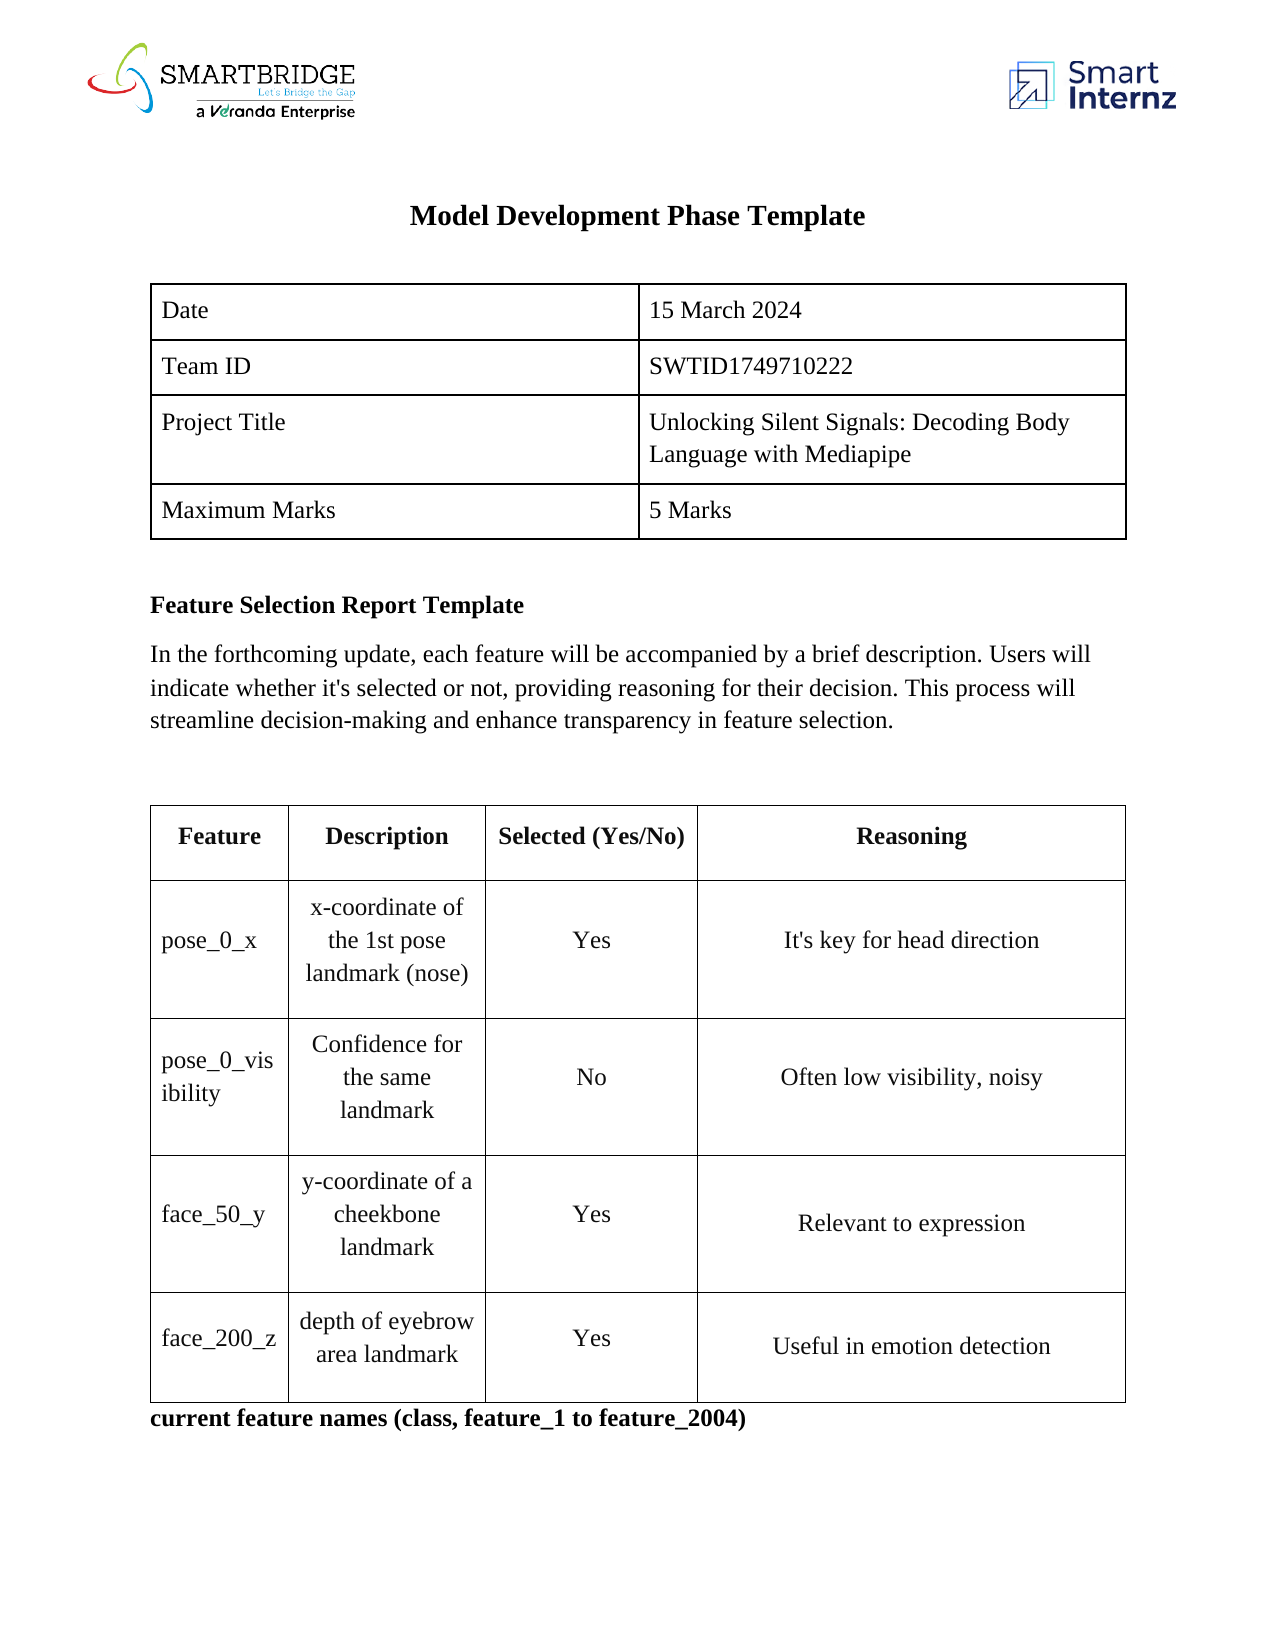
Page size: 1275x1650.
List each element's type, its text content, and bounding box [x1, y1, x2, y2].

table_header Reasoning [698, 806, 1125, 880]
table_cell Maximum Marks [152, 485, 638, 538]
table_cell Project Title [152, 396, 638, 483]
table_cell Yes [486, 881, 697, 1018]
table_cell depth of eyebrow area landmark [289, 1293, 485, 1402]
table_cell Often low visibility, noisy [698, 1019, 1125, 1155]
table_cell 5 Marks [640, 485, 1125, 538]
table_cell SWTID1749710222 [640, 341, 1125, 394]
picture [1004, 61, 1181, 109]
table_cell y-coordinate of a cheekbone landmark [289, 1156, 485, 1292]
table_cell It's key for head direction [698, 881, 1125, 1018]
table_cell Team ID [152, 341, 638, 394]
table_cell Relevant to expression [698, 1156, 1125, 1292]
table_header Feature [151, 806, 288, 880]
text In the forthcoming update, each feature will be accompanied by a brief description. Users will indicate whether it's selected or not, providing reasoning for their decision. This process will streamline decision-making and enhance transparency in feature selection. [150, 639, 1125, 734]
table_cell Unlocking Silent Signals: Decoding Body Language with Mediapipe [640, 396, 1125, 483]
table_header 15 March 2024 [640, 285, 1125, 338]
table_cell Confidence for the same landmark [289, 1019, 485, 1155]
table_cell face_50_y [151, 1156, 288, 1292]
table_header Description [289, 806, 485, 880]
table_cell Yes [486, 1156, 697, 1292]
table_header Selected (Yes/No) [486, 806, 697, 880]
table_cell pose_0_x [151, 881, 288, 1018]
table_cell x-coordinate of the 1st pose landmark (nose) [289, 881, 485, 1018]
table_header Date [152, 285, 638, 338]
text Feature Selection Report Template [150, 590, 1125, 619]
table_cell face_200_z [151, 1293, 288, 1402]
table_cell No [486, 1019, 697, 1155]
text current feature names (class, feature_1 to feature_2004) [150, 1403, 1125, 1432]
table_cell Yes [486, 1293, 697, 1402]
table_cell Useful in emotion detection [698, 1293, 1125, 1402]
text Model Development Phase Template [150, 198, 1125, 231]
table_cell pose_0_visibility [151, 1019, 288, 1155]
picture [73, 20, 370, 142]
